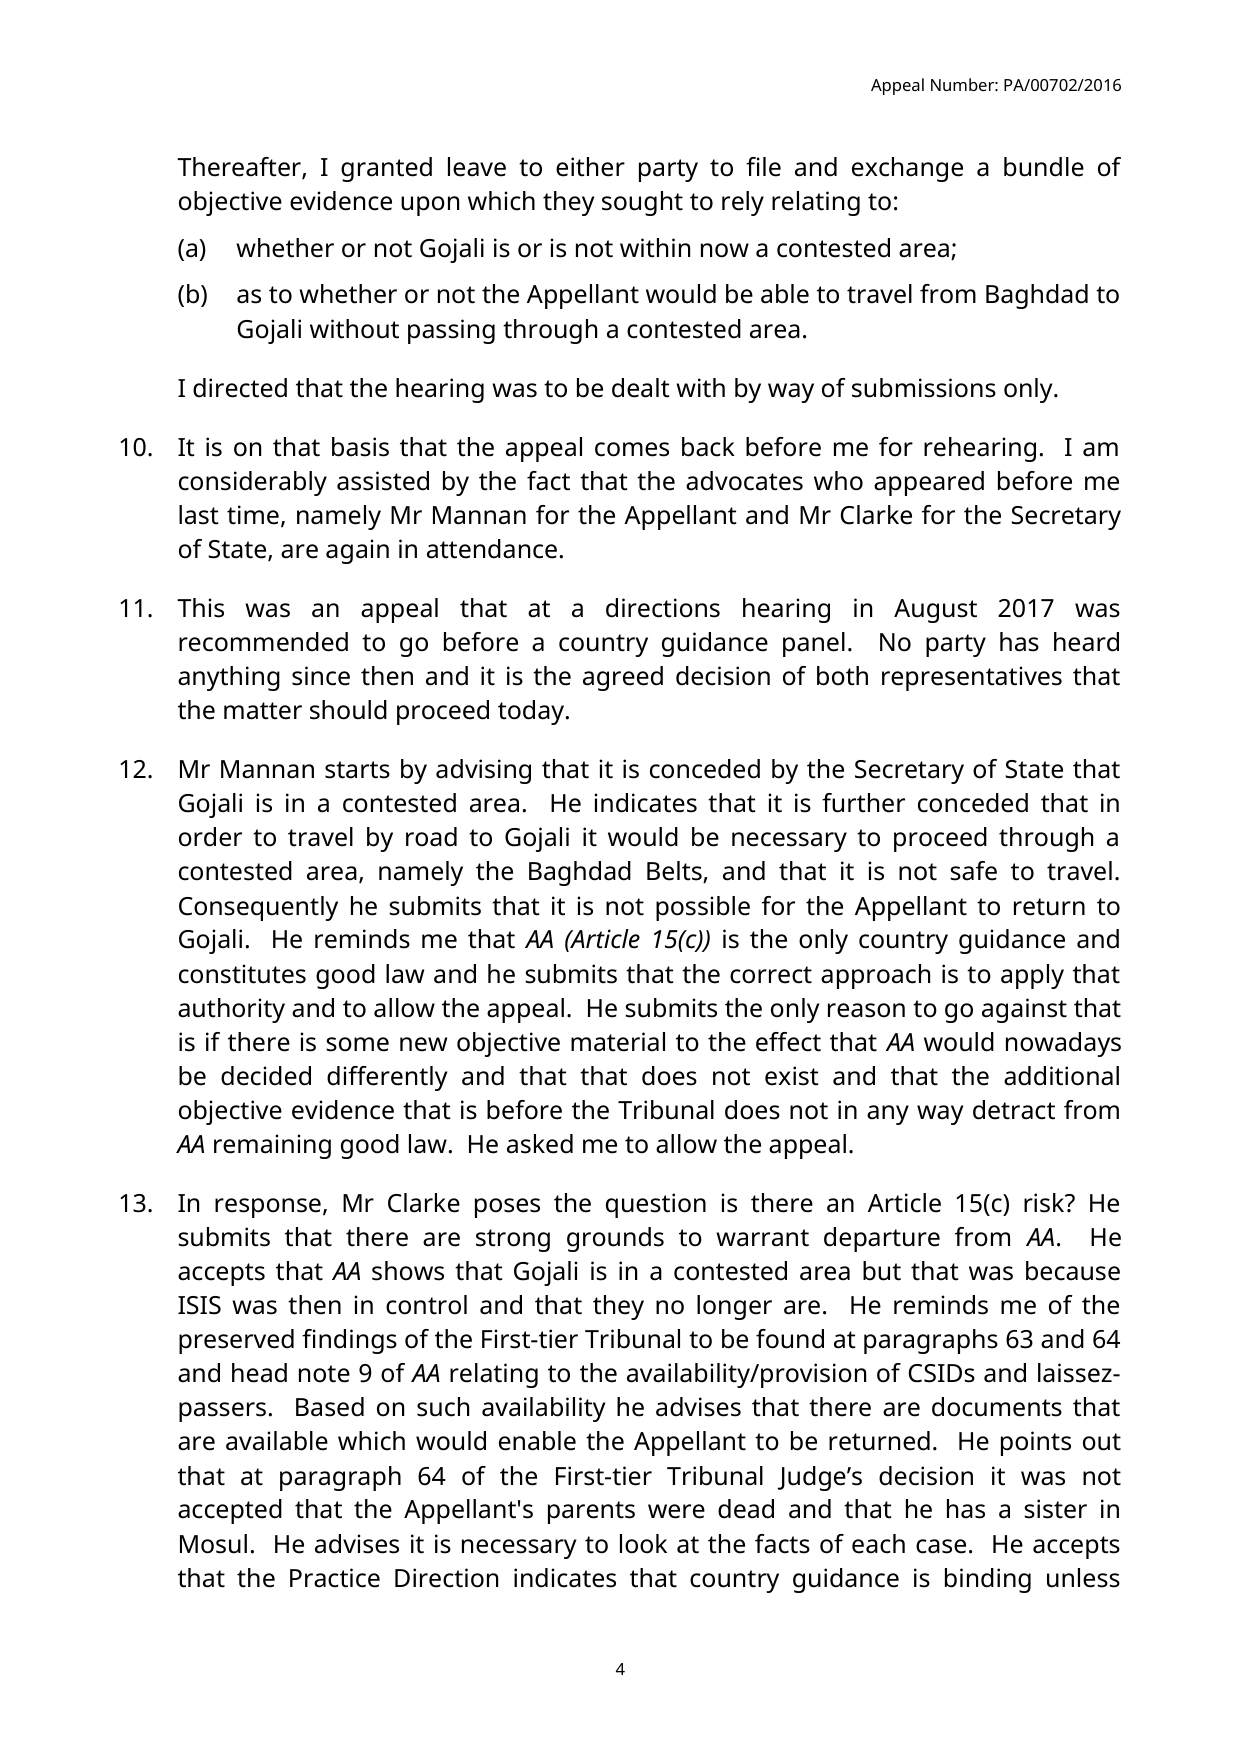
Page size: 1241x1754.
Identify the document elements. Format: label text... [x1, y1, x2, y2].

list whether or not Gojali is or is not within now a contested area; [177, 231, 1122, 265]
text I directed that the hearing was to be dealt with by way of submissions only. [177, 370, 1122, 404]
list as to whether or not the Appellant would be able to travel from Baghdad to Gojali without passing through a contested area. [177, 277, 1122, 345]
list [118, 150, 1122, 218]
list This was an appeal that at a directions hearing in August 2017 was recommended to go before a country guidance panel. No party has heard anything since then and it is the agreed decision of both representatives that the matter should proceed today. [118, 591, 1122, 727]
list Mr Mannan starts by advising that it is conceded by the Secretary of State that Gojali is in a contested area. He indicates that it is further conceded that in order to travel by road to Gojali it would be necessary to proceed through a contested area, namely the Baghdad Belts, and that it is not safe to travel. Consequently he submits that it is not possible for the Appellant to return to Gojali. He reminds me that AA (Article 15(c)) is the only country guidance and constitutes good law and he submits that the correct approach is to apply that authority and to allow the appeal. He submits the only reason to go against that is if there is some new objective material to the effect that AA would nowadays be decided differently and that that does not exist and that the additional objective evidence that is before the Tribunal does not in any way detract from AA remaining good law. He asked me to allow the appeal. [118, 752, 1122, 1161]
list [118, 1186, 1122, 1594]
list It is on that basis that the appeal comes back before me for rehearing. I am considerably assisted by the fact that the advocates who appeared before me last time, namely Mr Mannan for the Appellant and Mr Clarke for the Secretary of State, are again in attendance. [118, 429, 1122, 566]
